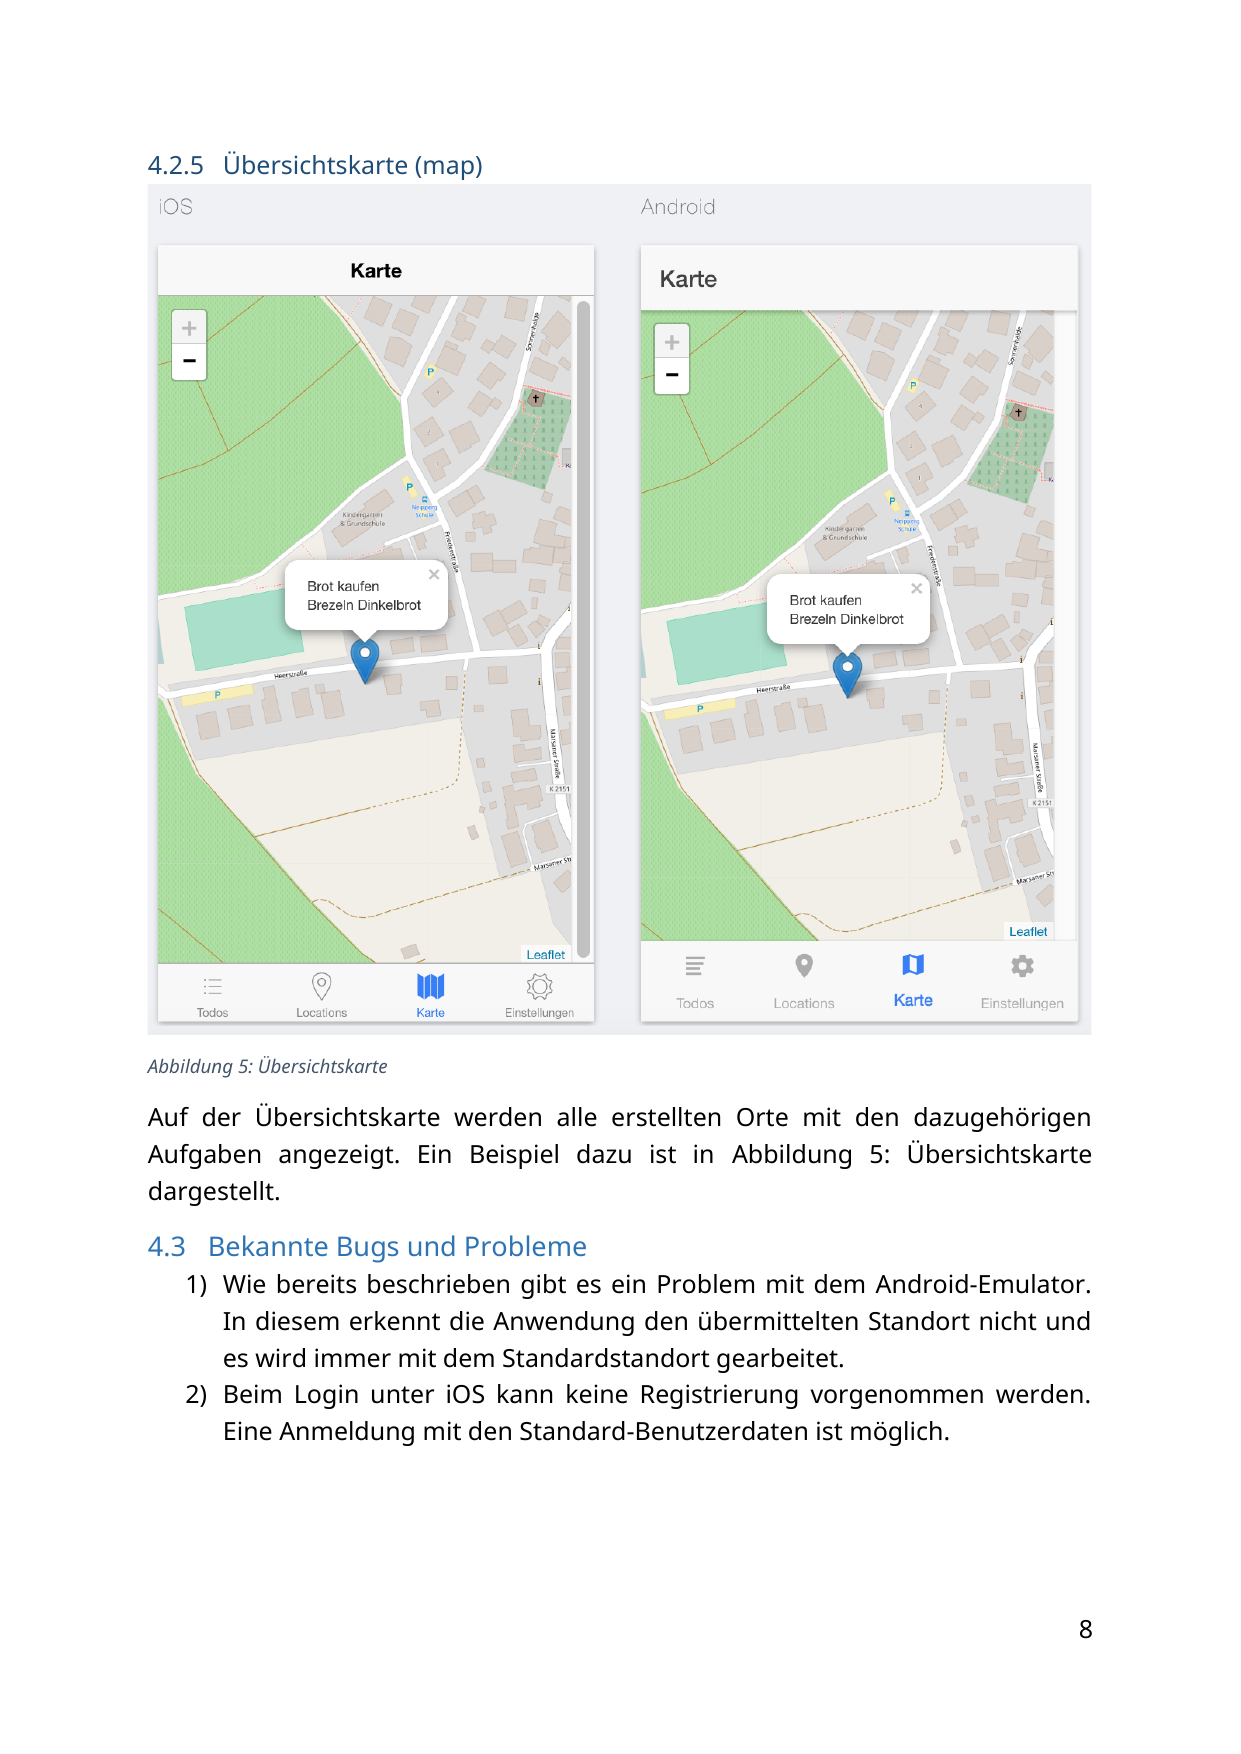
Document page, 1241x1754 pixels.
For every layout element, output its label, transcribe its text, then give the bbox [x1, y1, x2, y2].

subtitle Übersichtskarte (map) [148, 148, 1093, 182]
subtitle Bekannte Bugs und Probleme [148, 1227, 1093, 1264]
list Beim Login unter iOS kann keine Registrierung vorgenommen werden. Eine Anmeldung mit den Standard-Benutzerdaten ist möglich. [185, 1377, 1093, 1448]
list Wie bereits beschrieben gibt es ein Problem mit dem Android-Emulator. In diesem erkennt die Anwendung den übermittelten Standort nicht und es wird immer mit dem Standardstandort gearbeitet. [185, 1267, 1093, 1374]
text Auf der Übersichtskarte werden alle erstellten Orte mit den dazugehörigen Aufgaben angezeigt. Ein Beispiel dazu ist in Abbildung 5: Übersichtskarte dargestellt. [148, 1100, 1093, 1208]
picture [147, 184, 1092, 1035]
